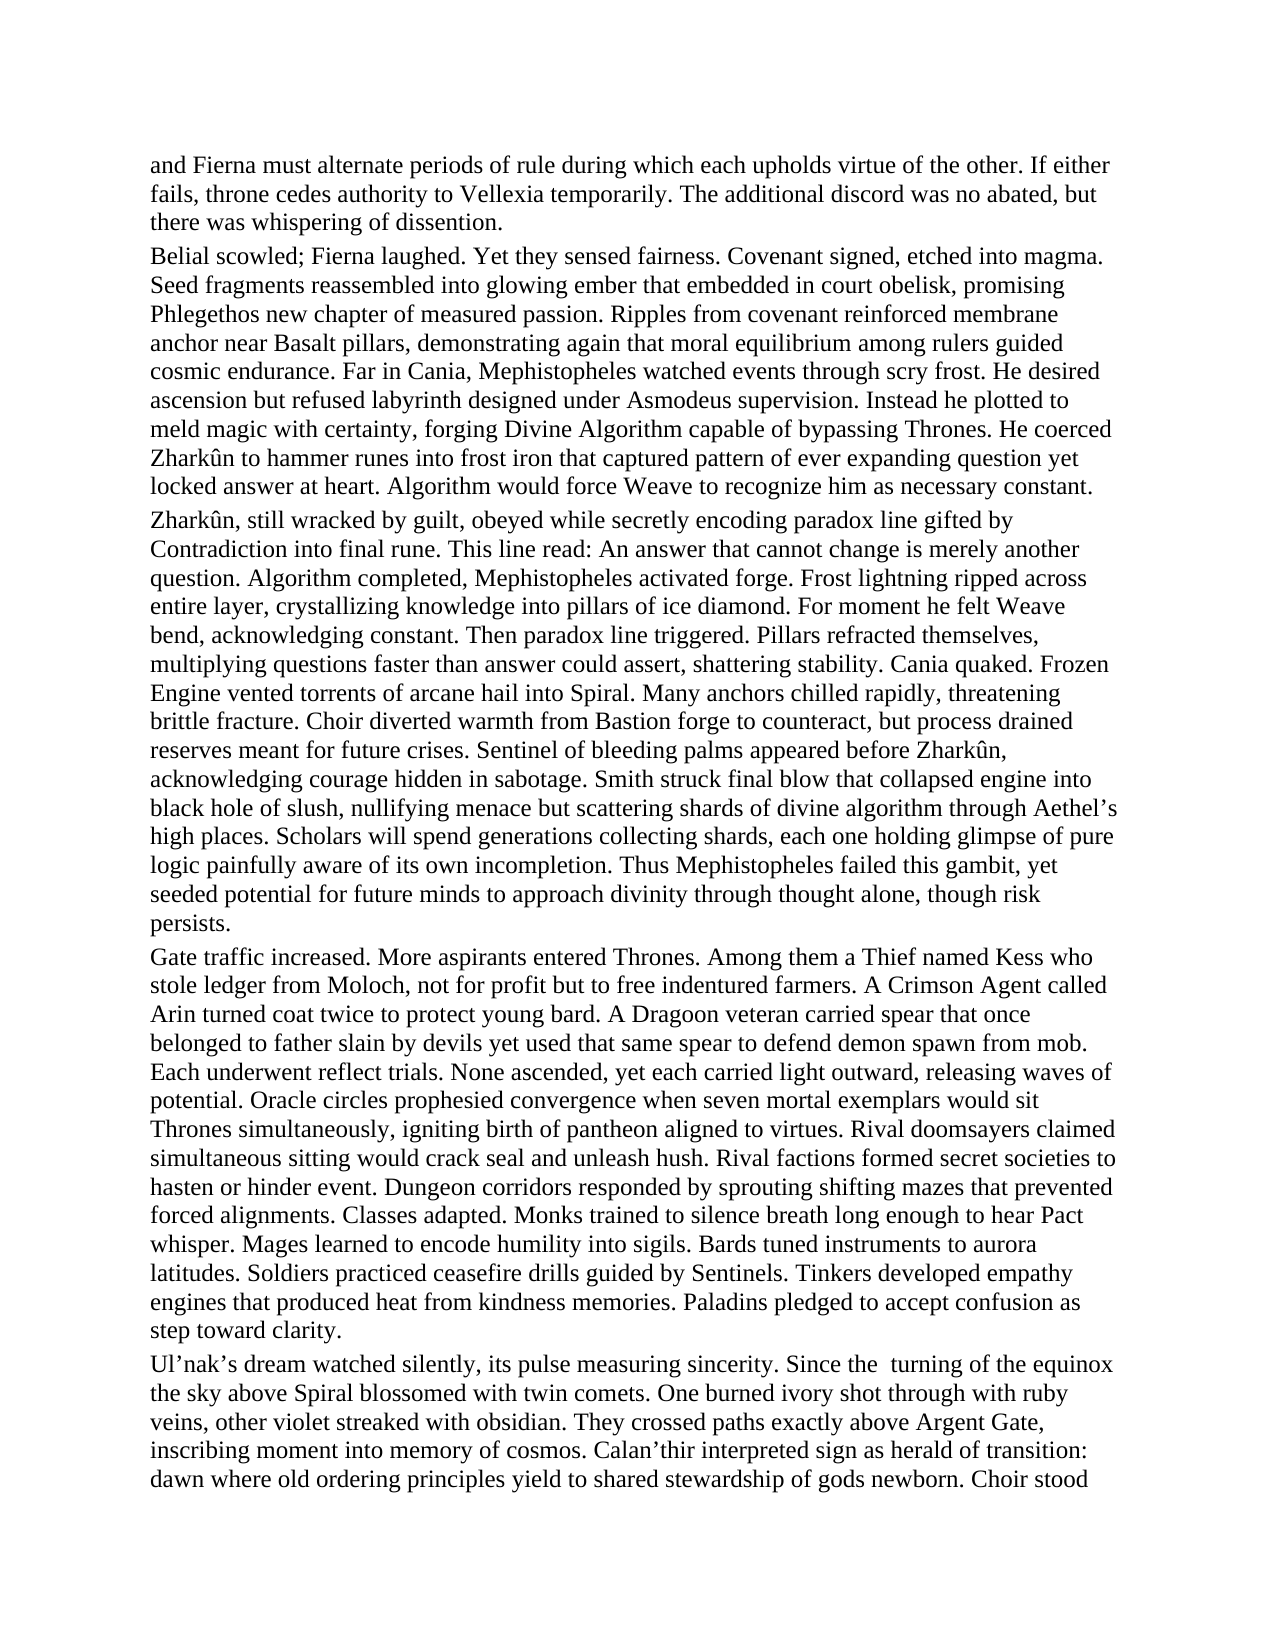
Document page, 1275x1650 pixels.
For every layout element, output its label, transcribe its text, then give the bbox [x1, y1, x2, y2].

text Gate traffic increased. More aspirants entered Thrones. Among them a Thief named Kess who stole ledger from Moloch, not for profit but to free indentured farmers. A Crimson Agent called Arin turned coat twice to protect young bard. A Dragoon veteran carried spear that once belonged to father slain by devils yet used that same spear to defend demon spawn from mob. Each underwent reflect trials. None ascended, yet each carried light outward, releasing waves of potential. Oracle circles prophesied convergence when seven mortal exemplars would sit Thrones simultaneously, igniting birth of pantheon aligned to virtues. Rival doomsayers claimed simultaneous sitting would crack seal and unleash hush. Rival factions formed secret societies to hasten or hinder event. Dungeon corridors responded by sprouting shifting mazes that prevented forced alignments. Classes adapted. Monks trained to silence breath long enough to hear Pact whisper. Mages learned to encode humility into sigils. Bards tuned instruments to aurora latitudes. Soldiers practiced ceasefire drills guided by Sentinels. Tinkers developed empathy engines that produced heat from kindness memories. Paladins pledged to accept confusion as step toward clarity. [150, 942, 1125, 1344]
text Belial scowled; Fierna laughed. Yet they sensed fairness. Covenant signed, etched into magma. Seed fragments reassembled into glowing ember that embedded in court obelisk, promising Phlegethos new chapter of measured passion. Ripples from covenant reinforced membrane anchor near Basalt pillars, demonstrating again that moral equilibrium among rulers guided cosmic endurance. Far in Cania, Mephistopheles watched events through scry frost. He desired ascension but refused labyrinth designed under Asmodeus supervision. Instead he plotted to meld magic with certainty, forging Divine Algorithm capable of bypassing Thrones. He coerced Zharkûn to hammer runes into frost iron that captured pattern of ever expanding question yet locked answer at heart. Algorithm would force Weave to recognize him as necessary constant. [150, 241, 1125, 500]
text Zharkûn, still wracked by guilt, obeyed while secretly encoding paradox line gifted by Contradiction into final rune. This line read: An answer that cannot change is merely another question. Algorithm completed, Mephistopheles activated forge. Frost lightning ripped across entire layer, crystallizing knowledge into pillars of ice diamond. For moment he felt Weave bend, acknowledging constant. Then paradox line triggered. Pillars refracted themselves, multiplying questions faster than answer could assert, shattering stability. Cania quaked. Frozen Engine vented torrents of arcane hail into Spiral. Many anchors chilled rapidly, threatening brittle fracture. Choir diverted warmth from Bastion forge to counteract, but process drained reserves meant for future crises. Sentinel of bleeding palms appeared before Zharkûn, acknowledging courage hidden in sabotage. Smith struck final blow that collapsed engine into black hole of slush, nullifying menace but scattering shards of divine algorithm through Aethel’s high places. Scholars will spend generations collecting shards, each one holding glimpse of pure logic painfully aware of its own incompletion. Thus Mephistopheles failed this gambit, yet seeded potential for future minds to approach divinity through thought alone, though risk persists. [150, 505, 1125, 936]
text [150, 1349, 1125, 1493]
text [150, 150, 1125, 236]
